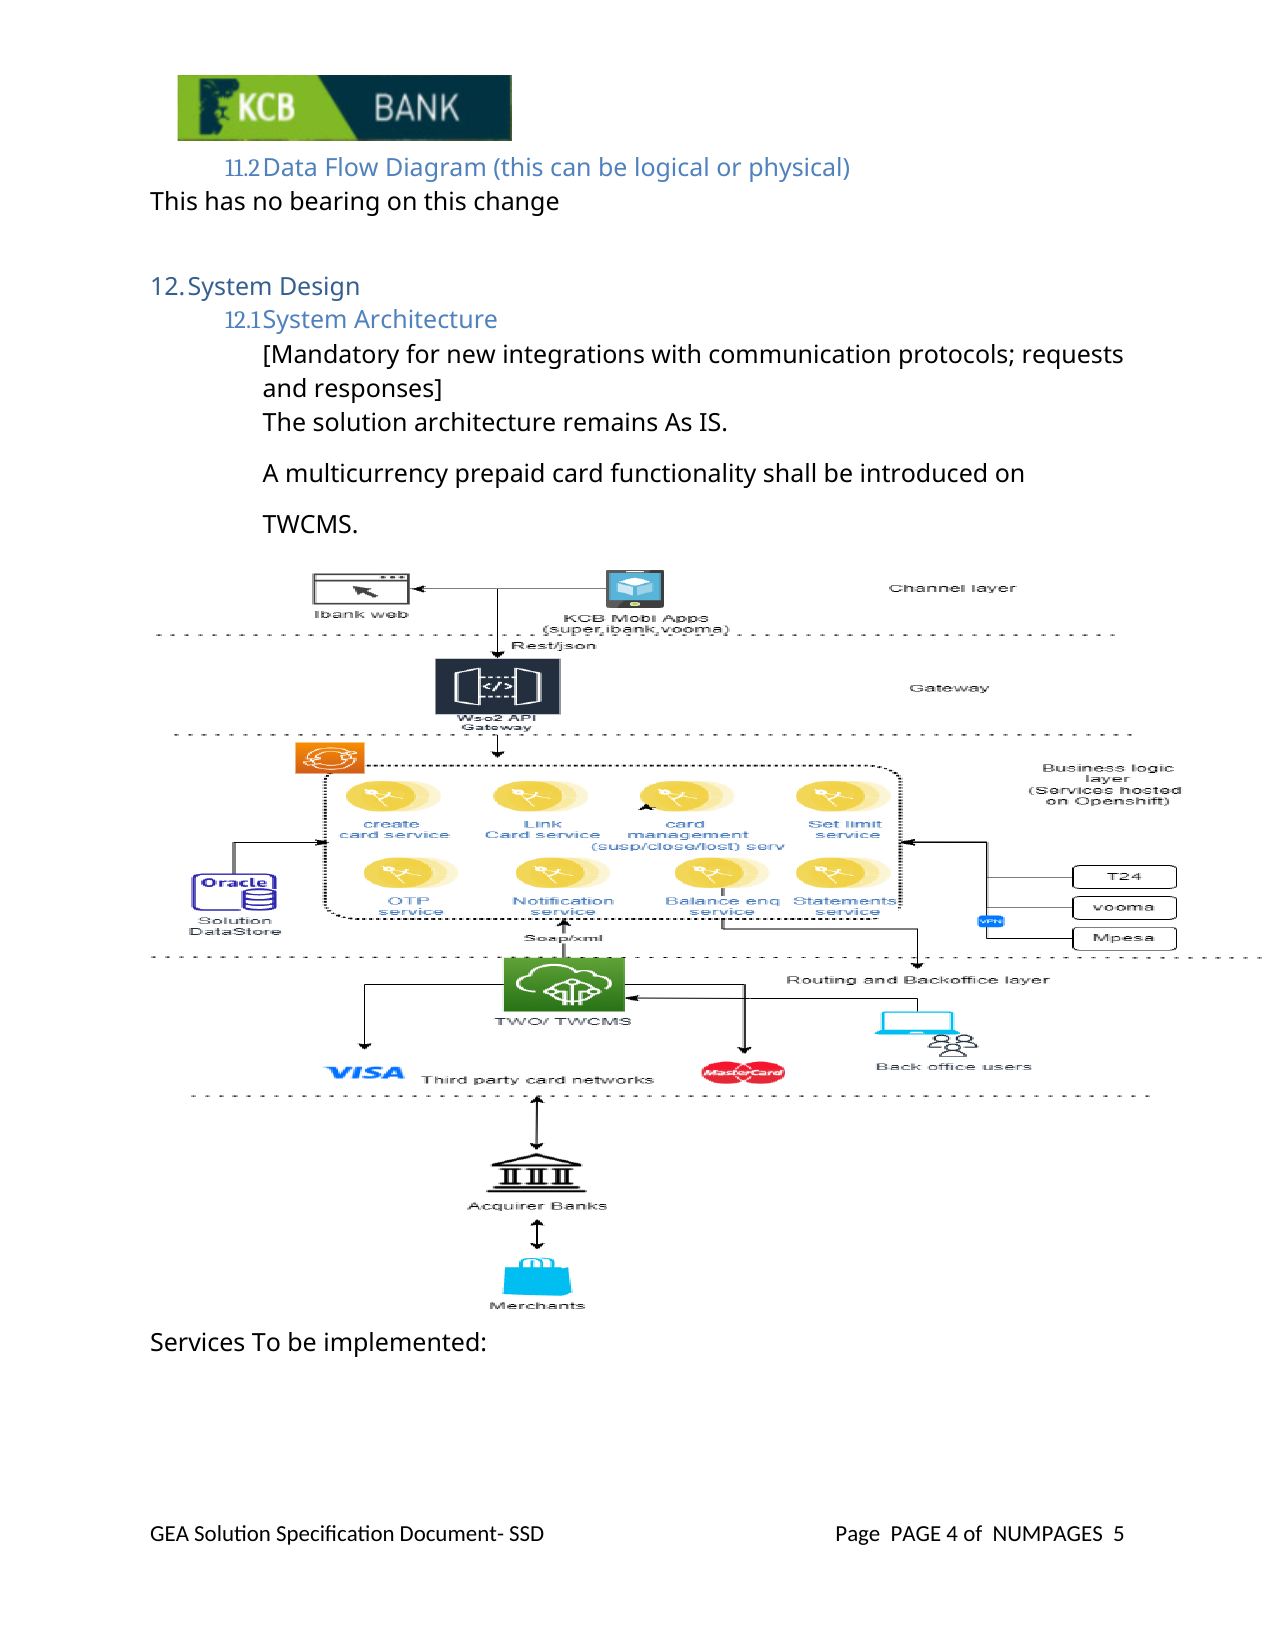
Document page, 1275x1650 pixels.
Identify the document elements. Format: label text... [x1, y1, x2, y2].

list The solution architecture remains As IS. [262, 404, 1125, 438]
picture [177, 75, 512, 141]
subtitle System Design [150, 268, 1125, 302]
text This has no bearing on this change [150, 184, 1125, 218]
text Services To be implemented: [150, 1324, 1125, 1358]
list A multicurrency prepaid card functionality shall be introduced on TWCMS. [262, 455, 1125, 541]
picture [376, 93, 464, 125]
list [Mandatory for new integrations with communication protocols; requests and responses] [262, 336, 1125, 404]
list System Architecture [225, 302, 1125, 336]
picture [150, 570, 1266, 1312]
subtitle Data Flow Diagram (this can be logical or physical) [225, 150, 1125, 184]
